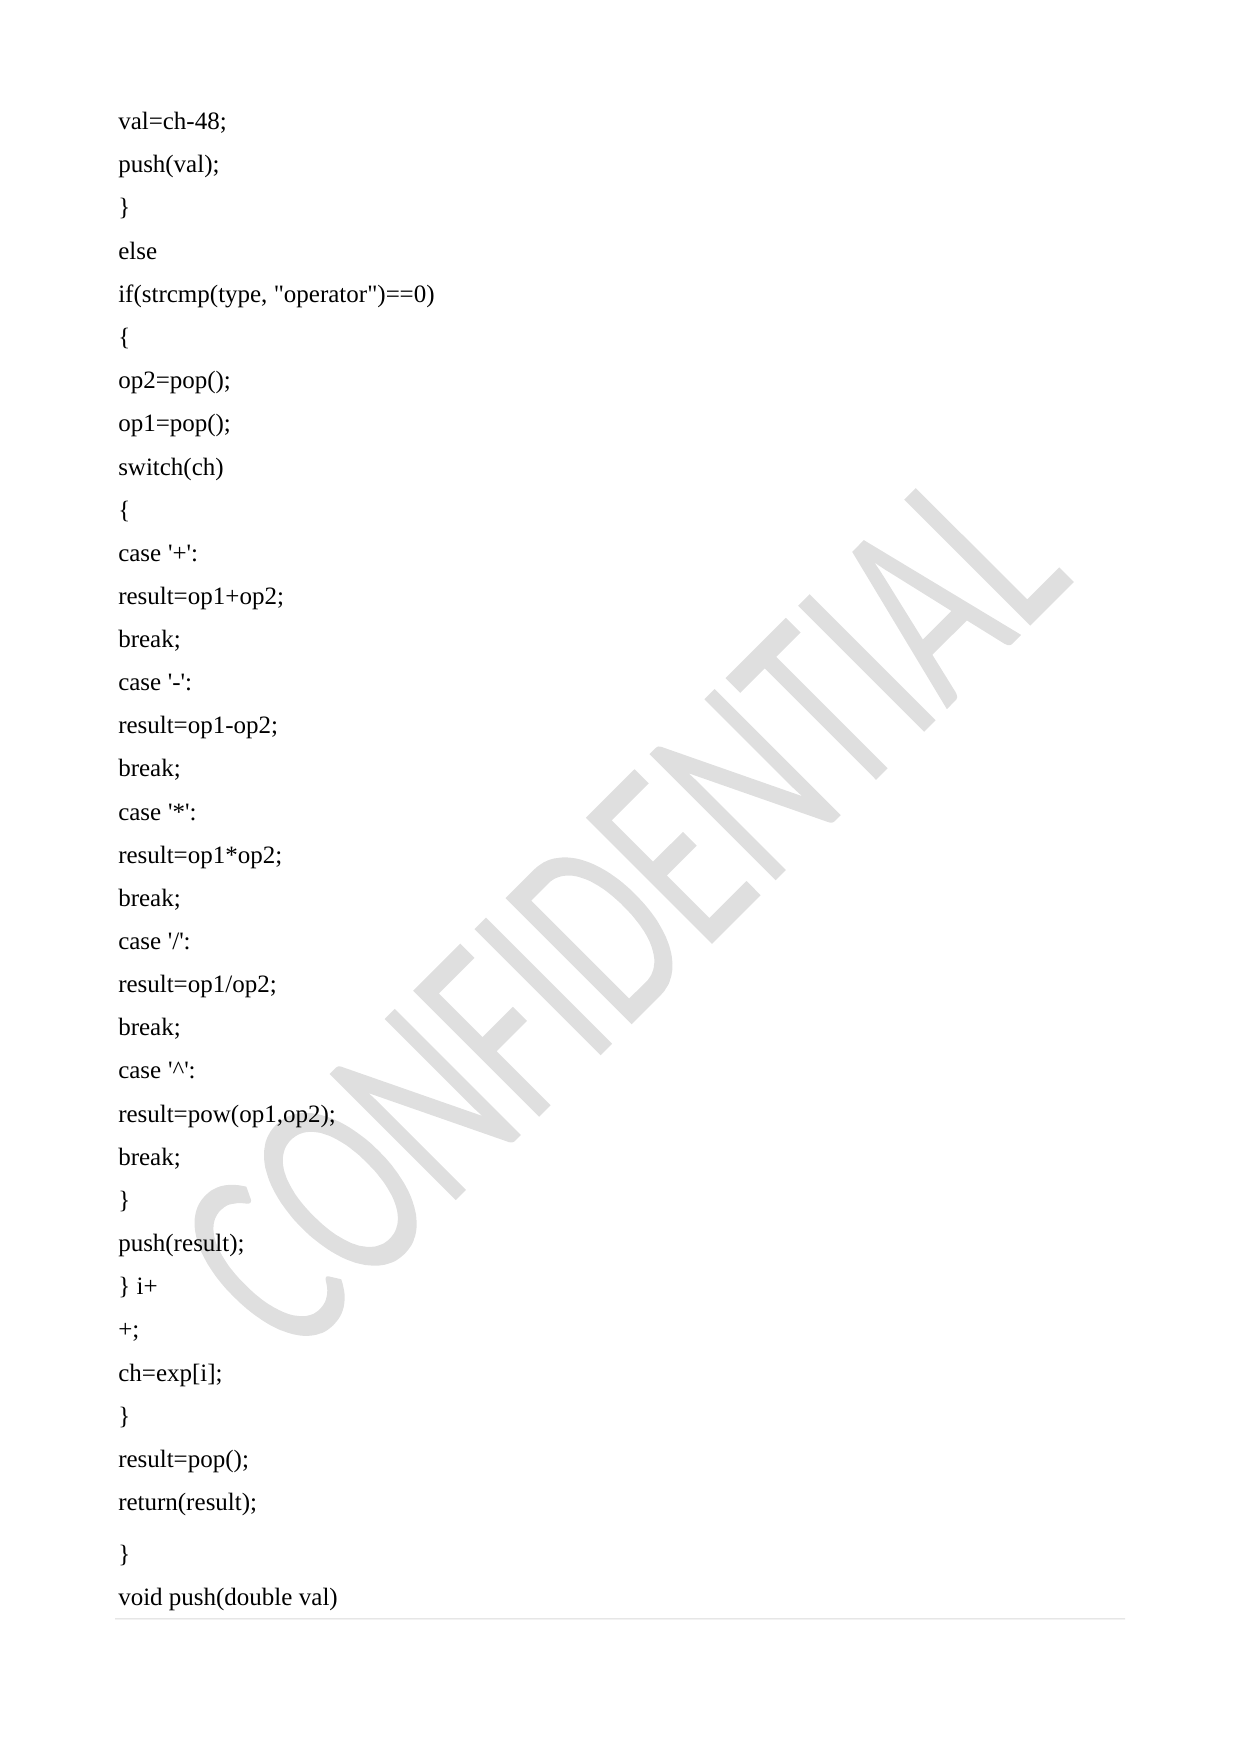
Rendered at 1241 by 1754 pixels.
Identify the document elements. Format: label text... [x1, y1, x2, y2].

text case '-': result=op1-op2; break; [118, 667, 278, 782]
text val=ch-48; push(val); [118, 106, 228, 178]
text void push(double val) [118, 1582, 1215, 1611]
text { [118, 322, 1215, 351]
text else [118, 236, 1215, 264]
text } [118, 192, 1215, 221]
text case '/': result=op1/op2; break; [118, 926, 278, 1041]
text case '*': result=op1*op2; break; [118, 797, 284, 912]
text } [118, 1539, 1215, 1567]
text { [118, 495, 1215, 524]
text } i++; [118, 1271, 162, 1343]
text } [118, 1401, 1215, 1429]
text op2=pop(); op1=pop(); switch(ch) [118, 365, 231, 480]
text case '^': result=pow(op1,op2); break; [118, 1056, 337, 1171]
text push(result); [118, 1228, 1215, 1257]
text } [118, 1185, 1215, 1214]
text ch=exp[i]; [118, 1358, 1215, 1386]
text if(strcmp(type, "operator")==0) [118, 279, 1215, 308]
text case '+': result=op1+op2; break; [118, 538, 285, 653]
text result=pop(); return(result); [118, 1444, 258, 1516]
